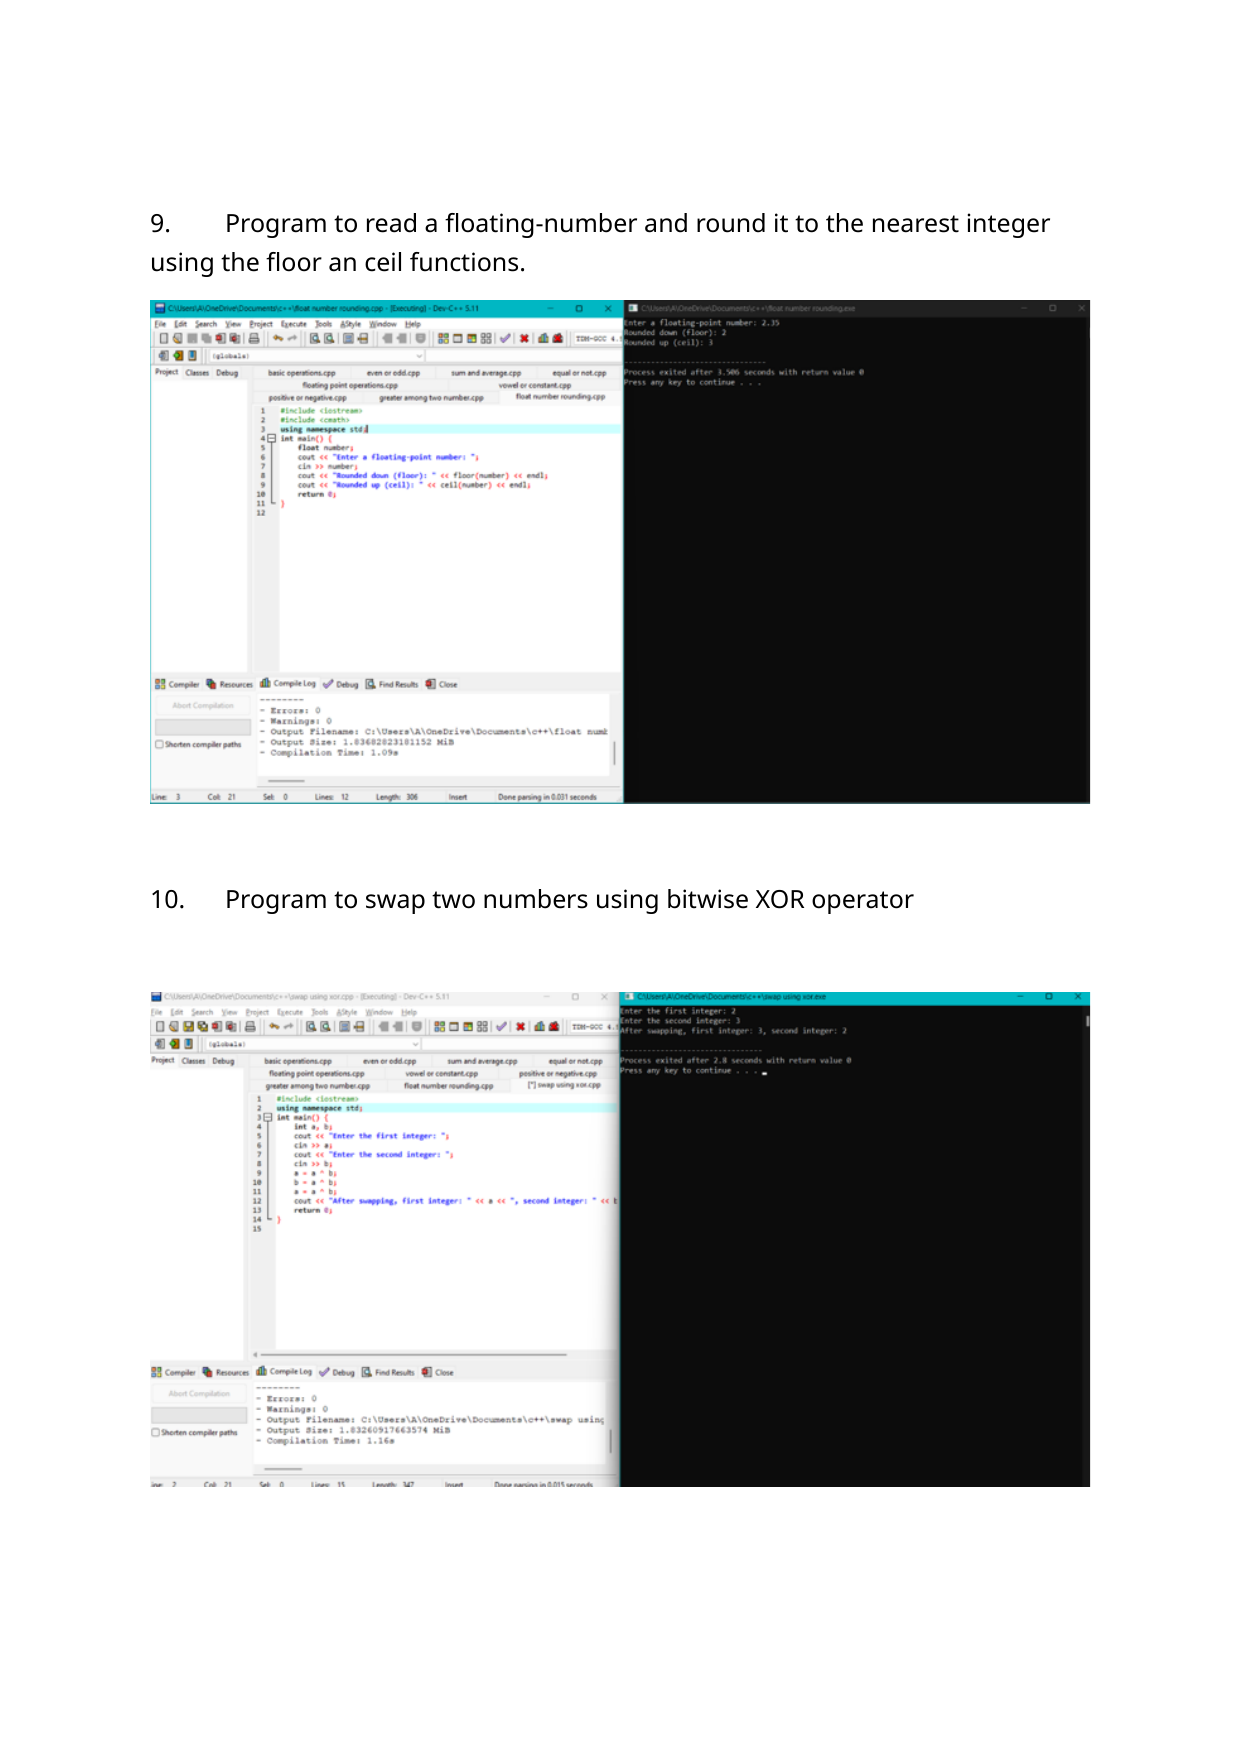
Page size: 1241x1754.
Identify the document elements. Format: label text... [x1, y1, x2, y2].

picture [150, 300, 1091, 804]
text 10. Program to swap two numbers using bitwise XOR operator [150, 881, 1090, 915]
text 9. Program to read a floating-number and round it to the nearest integer using the floor an ceil functions. [150, 206, 1090, 279]
picture [150, 992, 1091, 1487]
